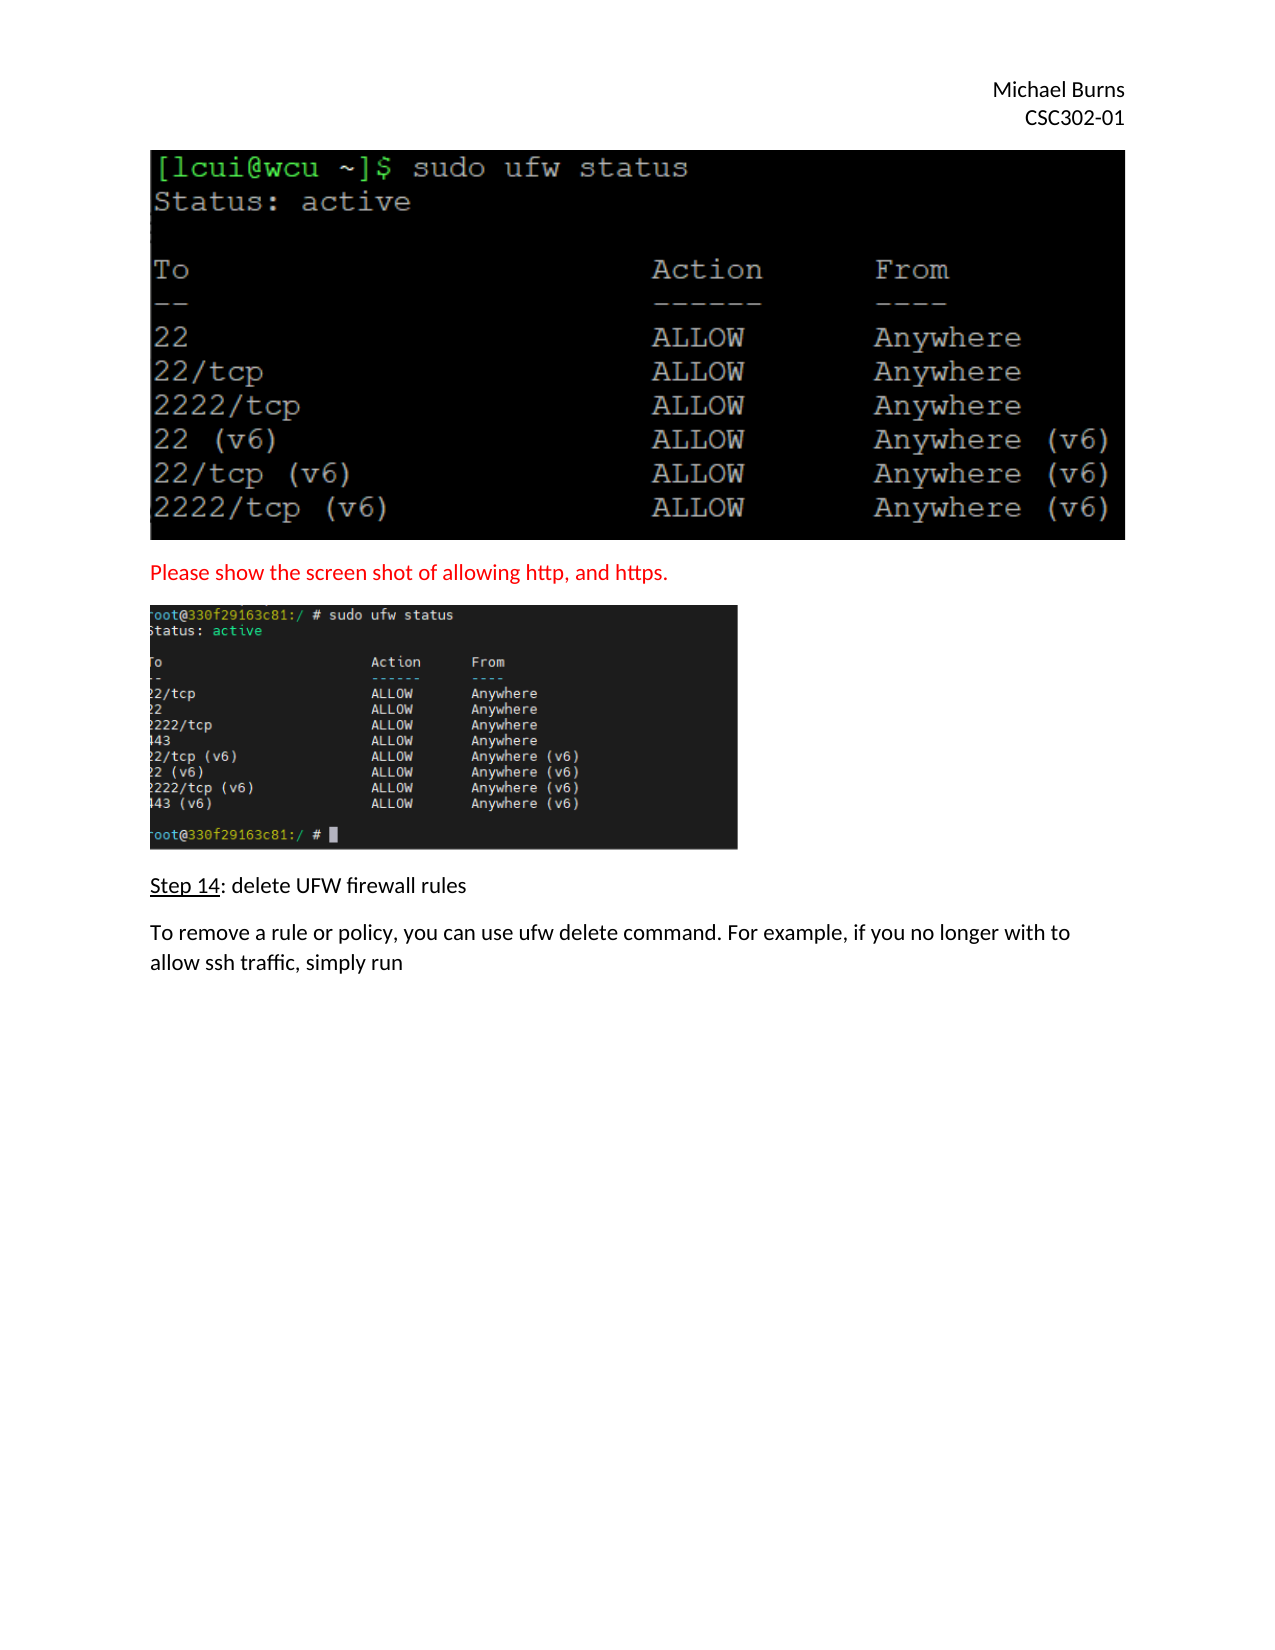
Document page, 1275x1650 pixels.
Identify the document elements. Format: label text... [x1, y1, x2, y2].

text Step 14: delete UFW firewall rules [150, 871, 1125, 899]
text Please show the screen shot of allowing http, and https. [150, 558, 1125, 587]
picture [150, 150, 1125, 540]
text To remove a rule or policy, you can use ufw delete command. For example, if you no longer with to allow ssh traffic, simply run [150, 918, 1125, 976]
picture [150, 605, 738, 853]
